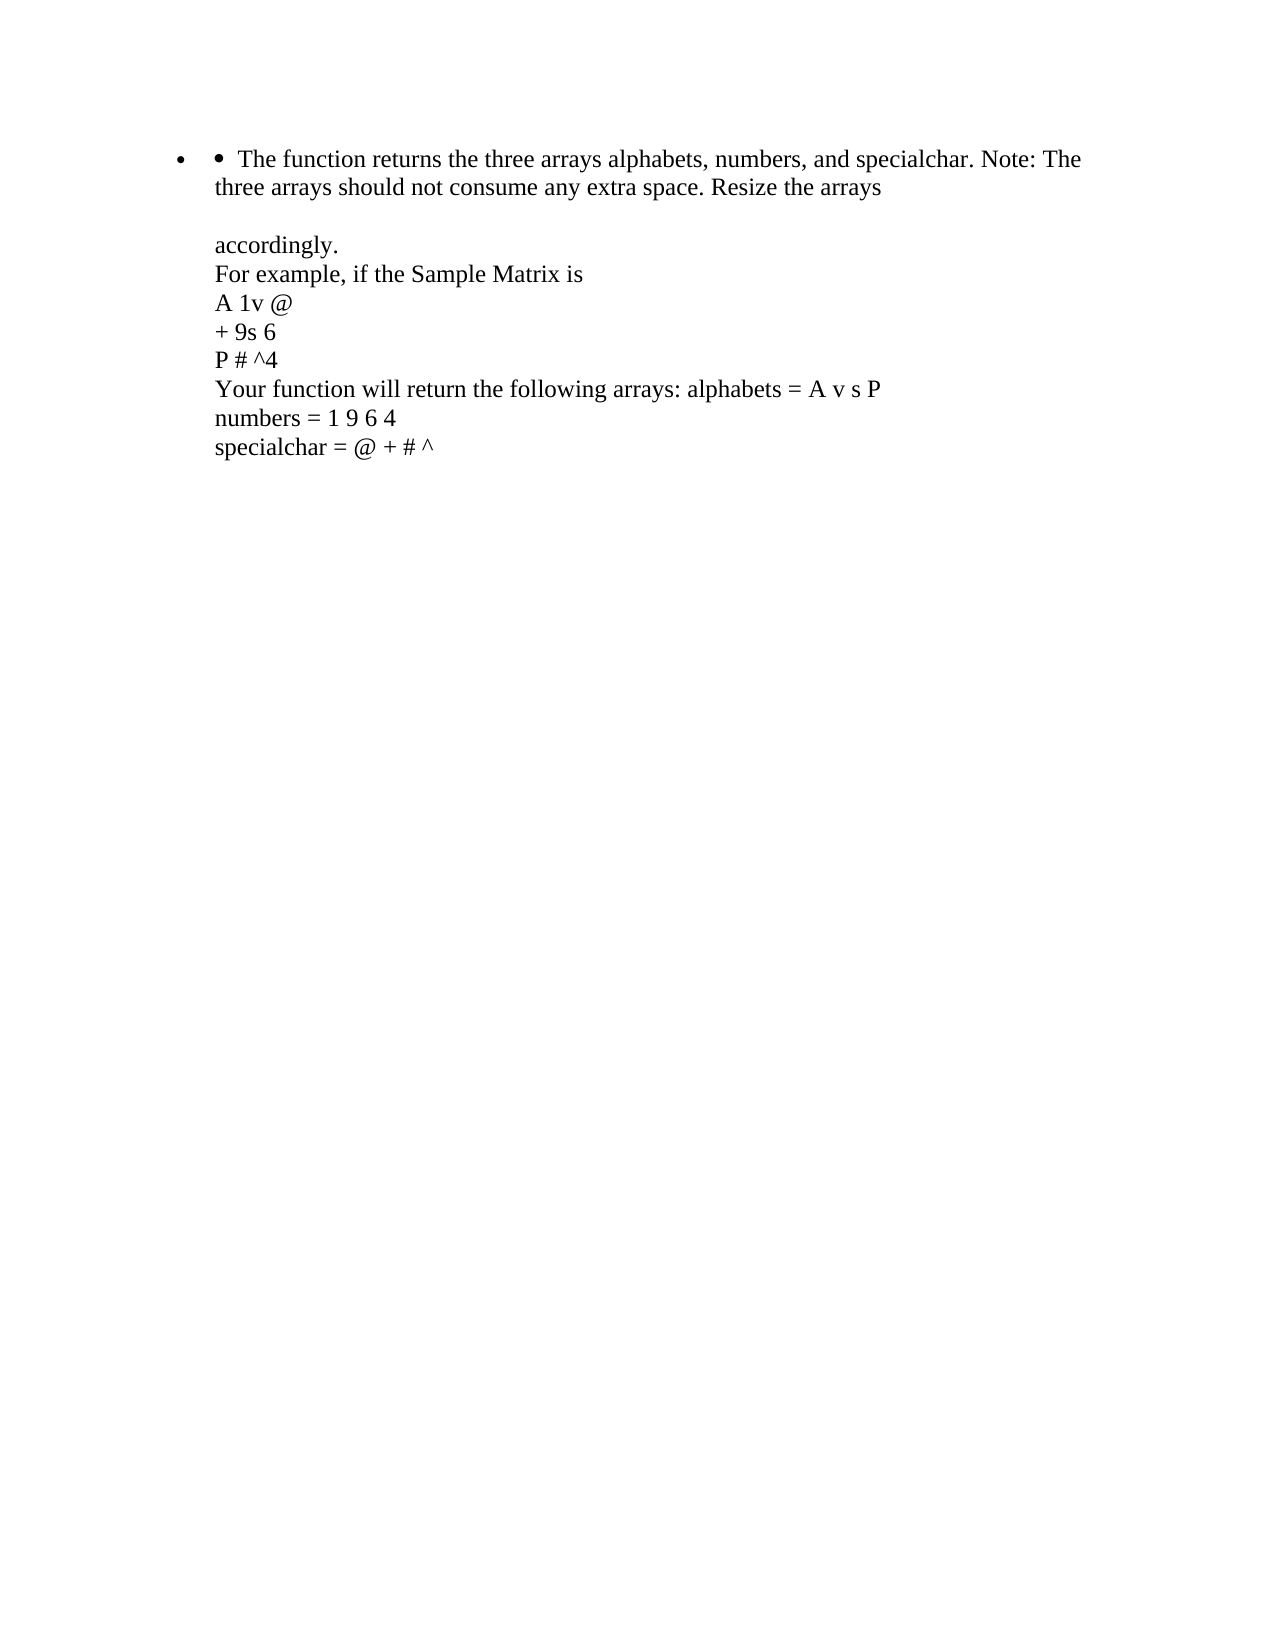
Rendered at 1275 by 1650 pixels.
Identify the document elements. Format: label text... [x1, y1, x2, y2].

text accordingly. For example, if the Sample Matrix is A 1v @ + 9s 6 P # ^4 Your function will return the following arrays: alphabets = A v s P numbers = 1 9 6 4 specialchar = @ + # ^ [214, 230, 1125, 460]
list The function returns the three arrays alphabets, numbers, and specialchar. Note: The three arrays should not consume any extra space. Resize the arrays [177, 144, 1125, 201]
